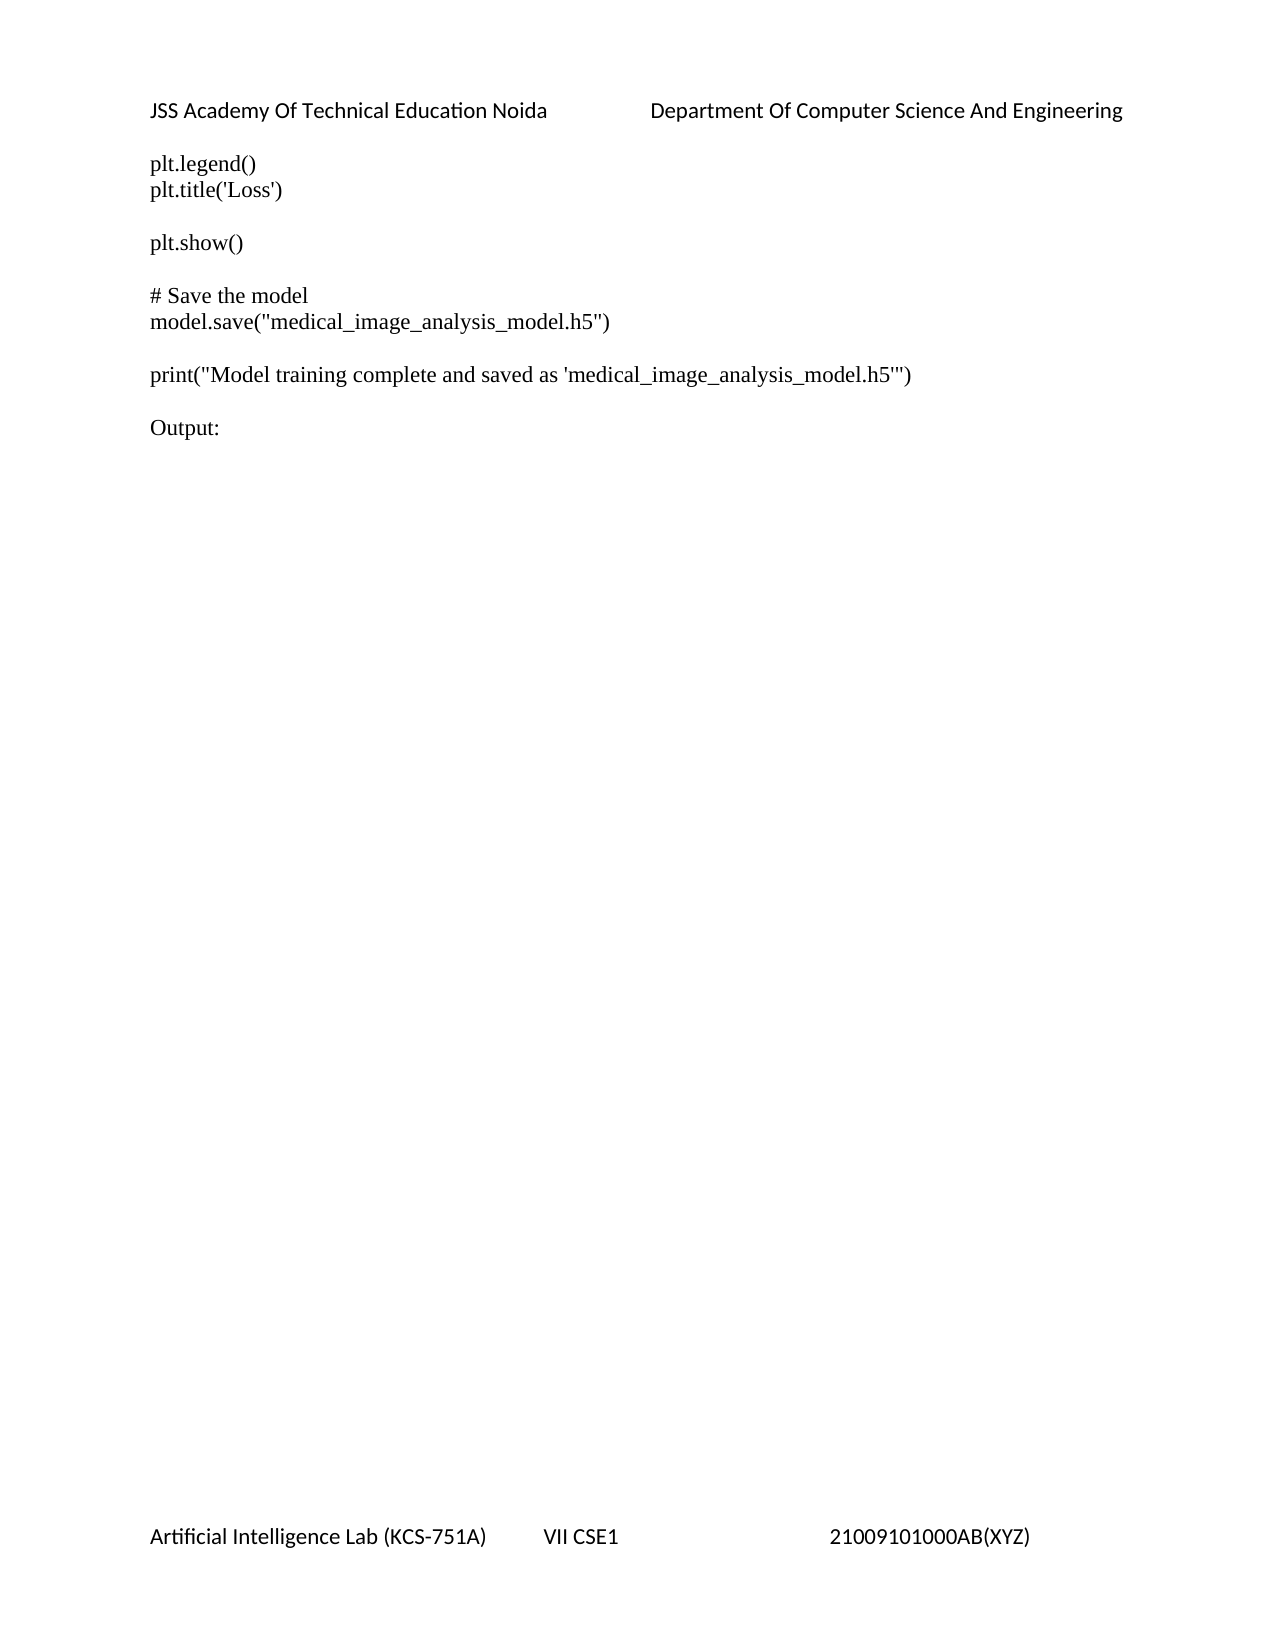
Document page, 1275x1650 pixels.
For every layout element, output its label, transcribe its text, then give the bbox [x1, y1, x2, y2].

text plt.show() [150, 229, 1125, 255]
text model.save("medical_image_analysis_model.h5") [150, 308, 1125, 334]
text plt.title('Loss') [150, 176, 1125, 203]
text Output: [150, 413, 1125, 440]
text plt.legend() [150, 150, 1125, 176]
text print("Model training complete and saved as 'medical_image_analysis_model.h5'") [150, 361, 1125, 387]
text # Save the model [150, 282, 1125, 308]
